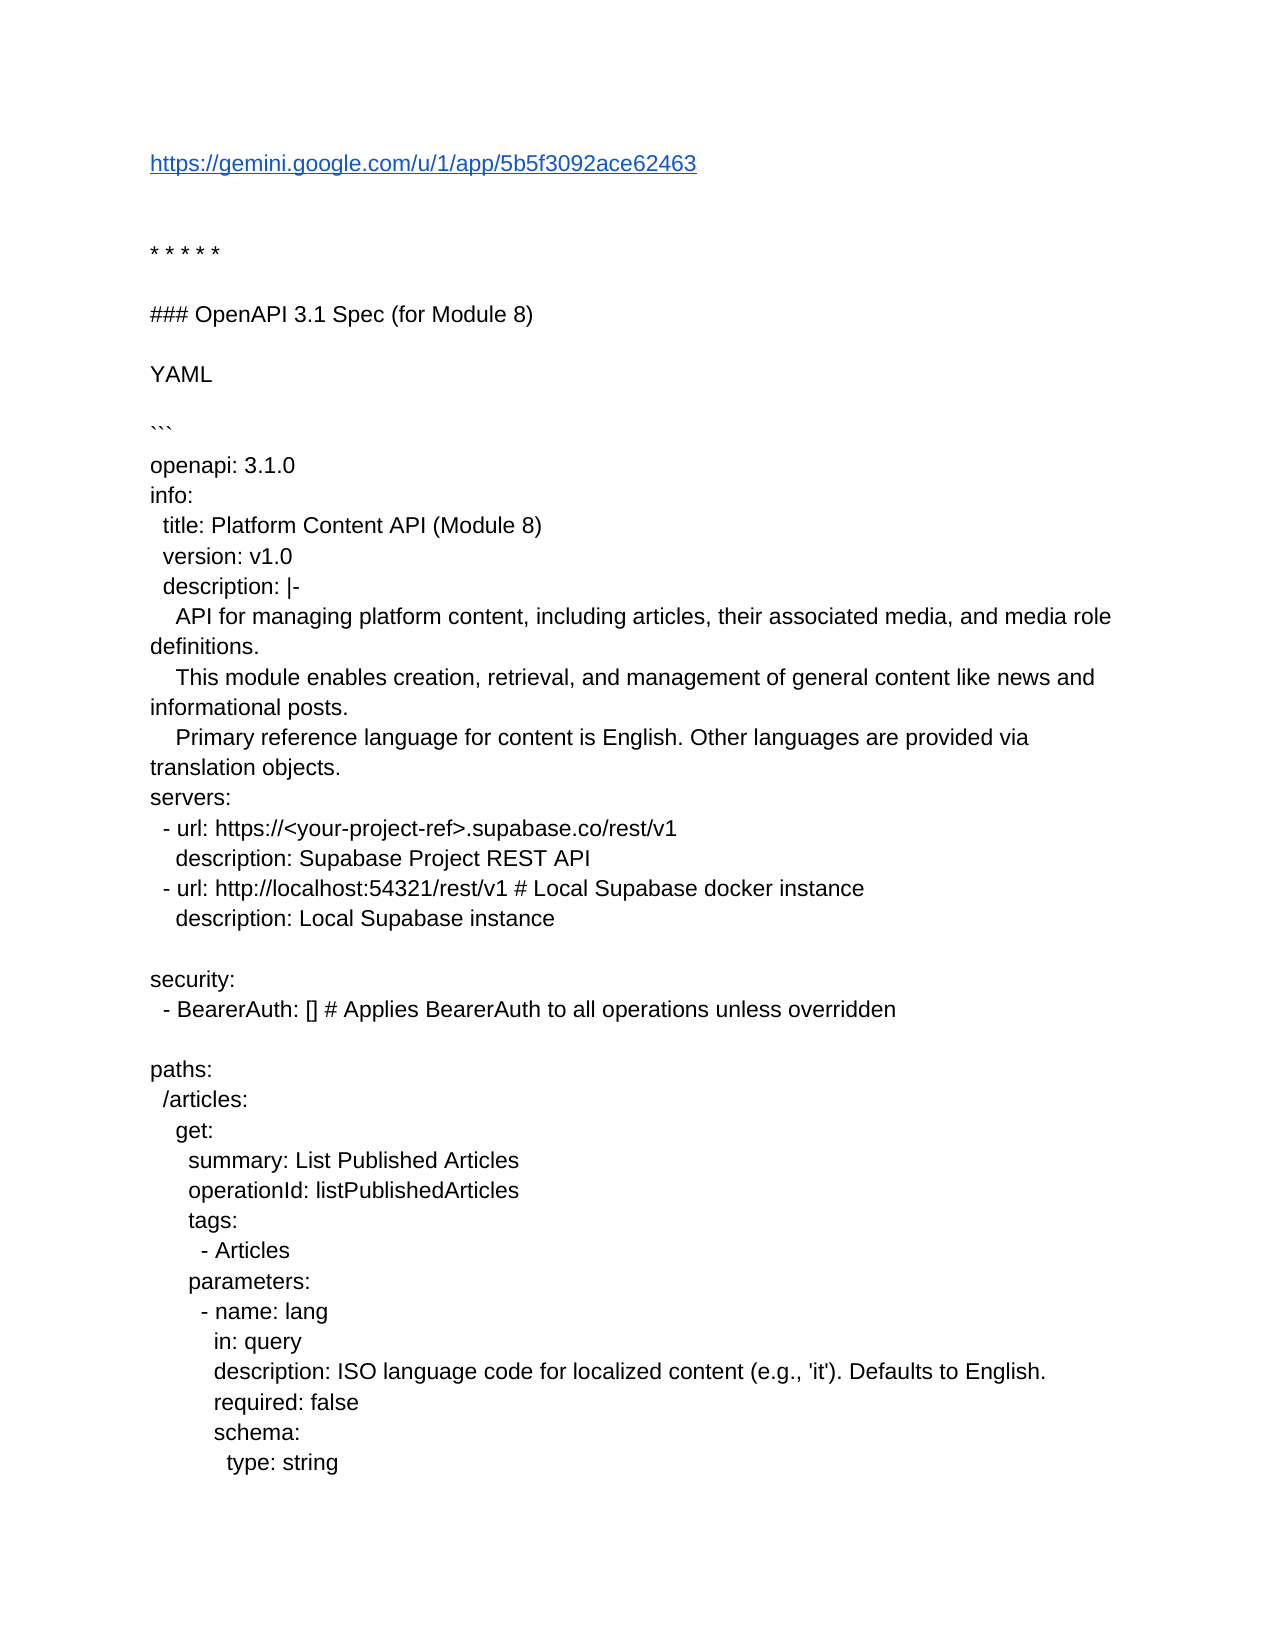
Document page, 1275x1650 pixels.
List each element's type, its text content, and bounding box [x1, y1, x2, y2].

text - url: http://localhost:54321/rest/v1 # Local Supabase docker instance [150, 875, 1125, 901]
text This module enables creation, retrieval, and management of general content like news and informational posts. [150, 663, 1125, 720]
text description: |- [150, 573, 1125, 599]
text paths: [150, 1056, 1125, 1083]
text info: [150, 482, 1125, 509]
text in: query [150, 1328, 1125, 1354]
text description: Supabase Project REST API [150, 845, 1125, 871]
text YAML [150, 361, 1125, 388]
text tags: [150, 1207, 1125, 1234]
text servers: [150, 784, 1125, 811]
text ### OpenAPI 3.1 Spec (for Module 8) [150, 301, 1125, 327]
text - name: lang [150, 1298, 1125, 1324]
text summary: List Published Articles [150, 1147, 1125, 1173]
text description: ISO language code for localized content (e.g., 'it'). Defaults to English. [150, 1358, 1125, 1385]
text version: v1.0 [150, 543, 1125, 569]
text parameters: [150, 1268, 1125, 1294]
text - url: https://<your-project-ref>.supabase.co/rest/v1 [150, 814, 1125, 841]
text https://gemini.google.com/u/1/app/5b5f3092ace62463 [150, 150, 1125, 176]
text Primary reference language for content is English. Other languages are provided via translation objects. [150, 724, 1125, 781]
text required: false [150, 1388, 1125, 1415]
text /articles: [150, 1086, 1125, 1113]
text - Articles [150, 1237, 1125, 1264]
text type: string [150, 1449, 1125, 1475]
text security: [150, 966, 1125, 992]
text ``` [150, 422, 1125, 448]
text schema: [150, 1419, 1125, 1445]
text - BearerAuth: [] # Applies BearerAuth to all operations unless overridden [150, 996, 1125, 1022]
text get: [150, 1117, 1125, 1143]
text operationId: listPublishedArticles [150, 1177, 1125, 1203]
text title: Platform Content API (Module 8) [150, 512, 1125, 539]
text API for managing platform content, including articles, their associated media, and media role definitions. [150, 603, 1125, 660]
text * * * * * [150, 241, 1125, 267]
text description: Local Supabase instance [150, 905, 1125, 932]
text openapi: 3.1.0 [150, 452, 1125, 478]
